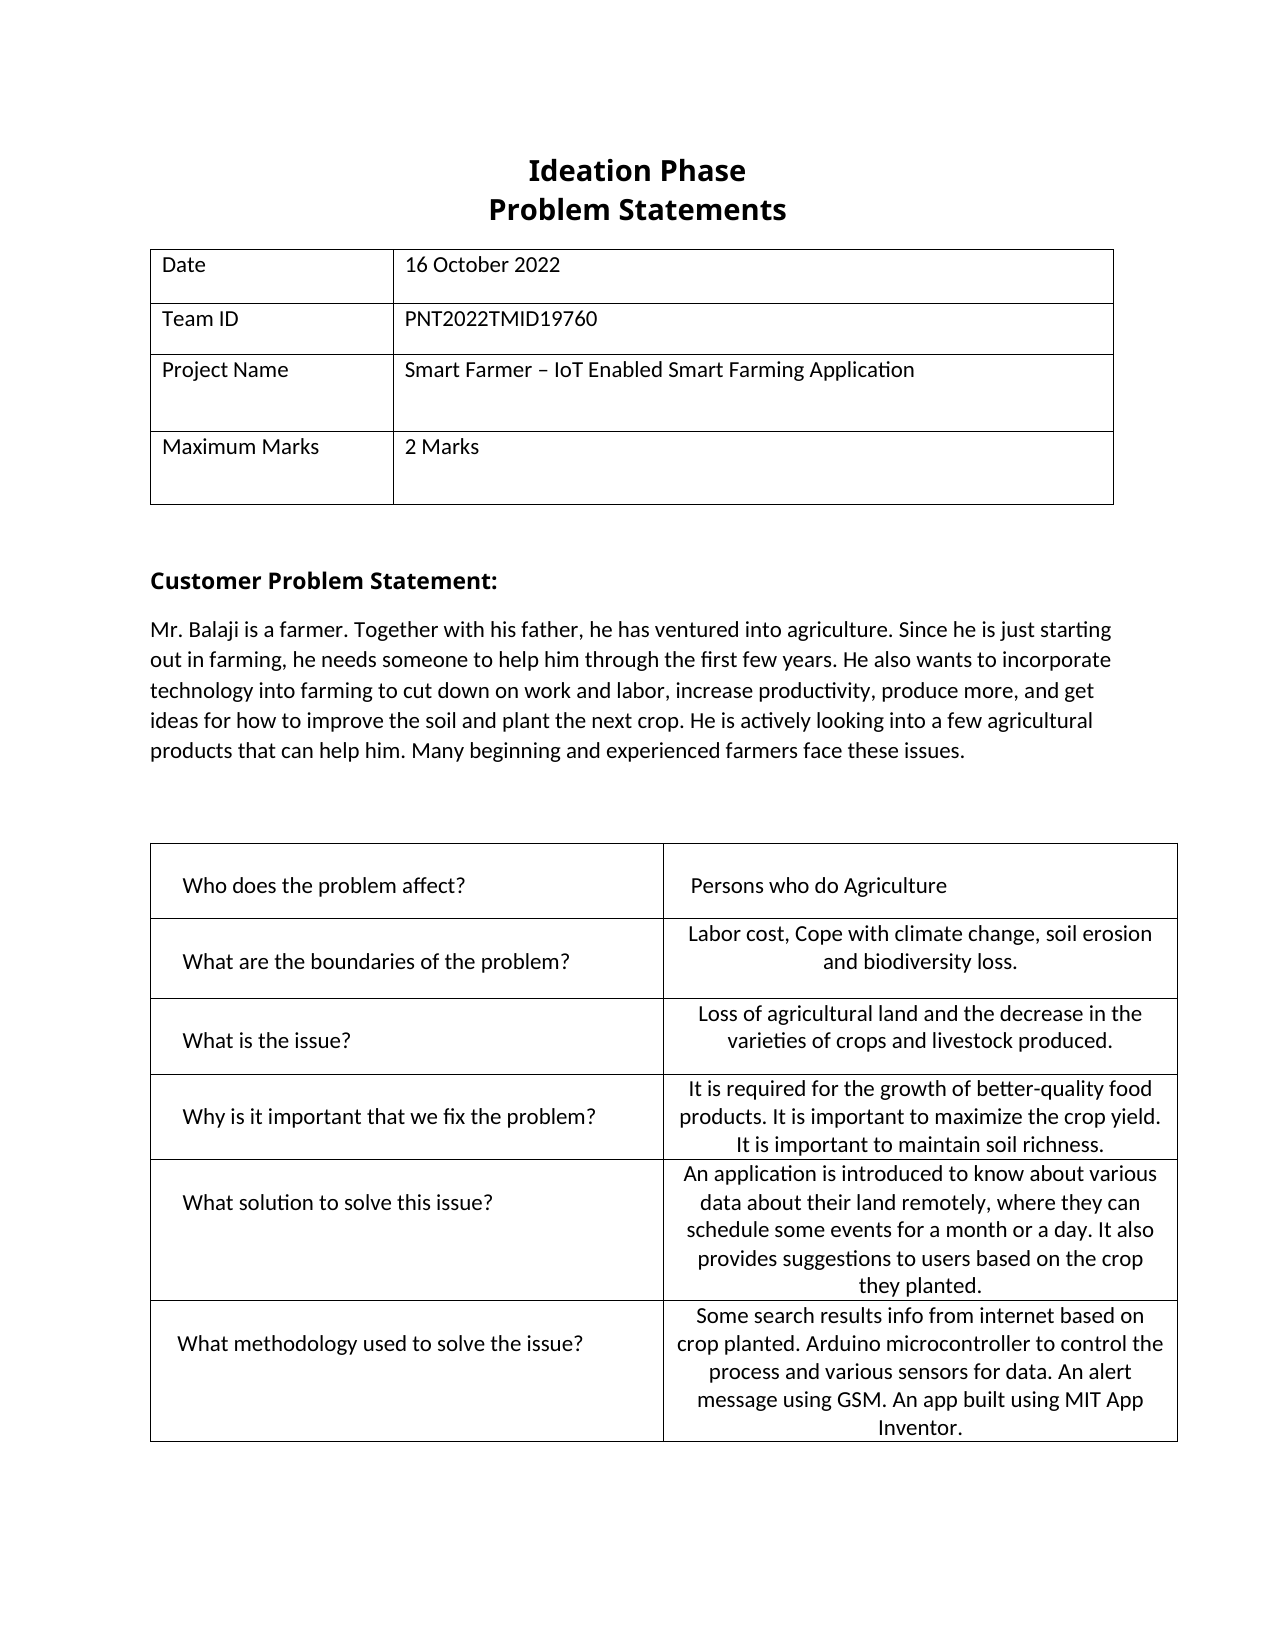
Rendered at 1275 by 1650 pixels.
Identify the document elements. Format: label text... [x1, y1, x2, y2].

table_cell What are the boundaries of the problem? [151, 919, 663, 998]
table_cell What is the issue? [151, 999, 663, 1073]
table_cell Why is it important that we fix the problem? [151, 1075, 663, 1158]
table_cell An application is introduced to know about various data about their land remotely, where they can schedule some events for a month or a day. It also provides suggestions to users based on the crop they planted. [664, 1160, 1177, 1300]
text Ideation Phase [150, 150, 1125, 190]
table_header Date [151, 250, 393, 303]
table_cell It is required for the growth of better-quality food products. It is important to maximize the crop yield. It is important to maintain soil richness. [664, 1075, 1177, 1158]
table_header Who does the problem affect? [151, 844, 663, 918]
table_cell 2 Marks [394, 432, 1113, 504]
table_cell Team ID [151, 304, 393, 354]
table_cell Maximum Marks [151, 432, 393, 504]
table_cell Project Name [151, 355, 393, 431]
table_header 16 October 2022 [394, 250, 1113, 303]
table_header Persons who do Agriculture [664, 844, 1177, 918]
table_cell Loss of agricultural land and the decrease in the varieties of crops and livestock produced. [664, 999, 1177, 1073]
table_cell Some search results info from internet based on crop planted. Arduino microcontroller to control the process and various sensors for data. An alert message using GSM. An app built using MIT App Inventor. [664, 1301, 1177, 1441]
table_cell Smart Farmer – IoT Enabled Smart Farming Application [394, 355, 1113, 431]
table_cell What solution to solve this issue? [151, 1160, 663, 1300]
text Customer Problem Statement: [150, 565, 1125, 596]
text Mr. Balaji is a farmer. Together with his father, he has ventured into agriculture. Since he is just starting out in farming, he needs someone to help him through the first few years. He also wants to incorporate technology into farming to cut down on work and labor, increase productivity, produce more, and get ideas for how to improve the soil and plant the next crop. He is actively looking into a few agricultural products that can help him. Many beginning and experienced farmers face these issues. [150, 615, 1125, 764]
table_cell Labor cost, Cope with climate change, soil erosion and biodiversity loss. [664, 919, 1177, 998]
text Problem Statements [150, 190, 1125, 229]
table_cell What methodology used to solve the issue? [151, 1301, 663, 1441]
table_cell PNT2022TMID19760 [394, 304, 1113, 354]
